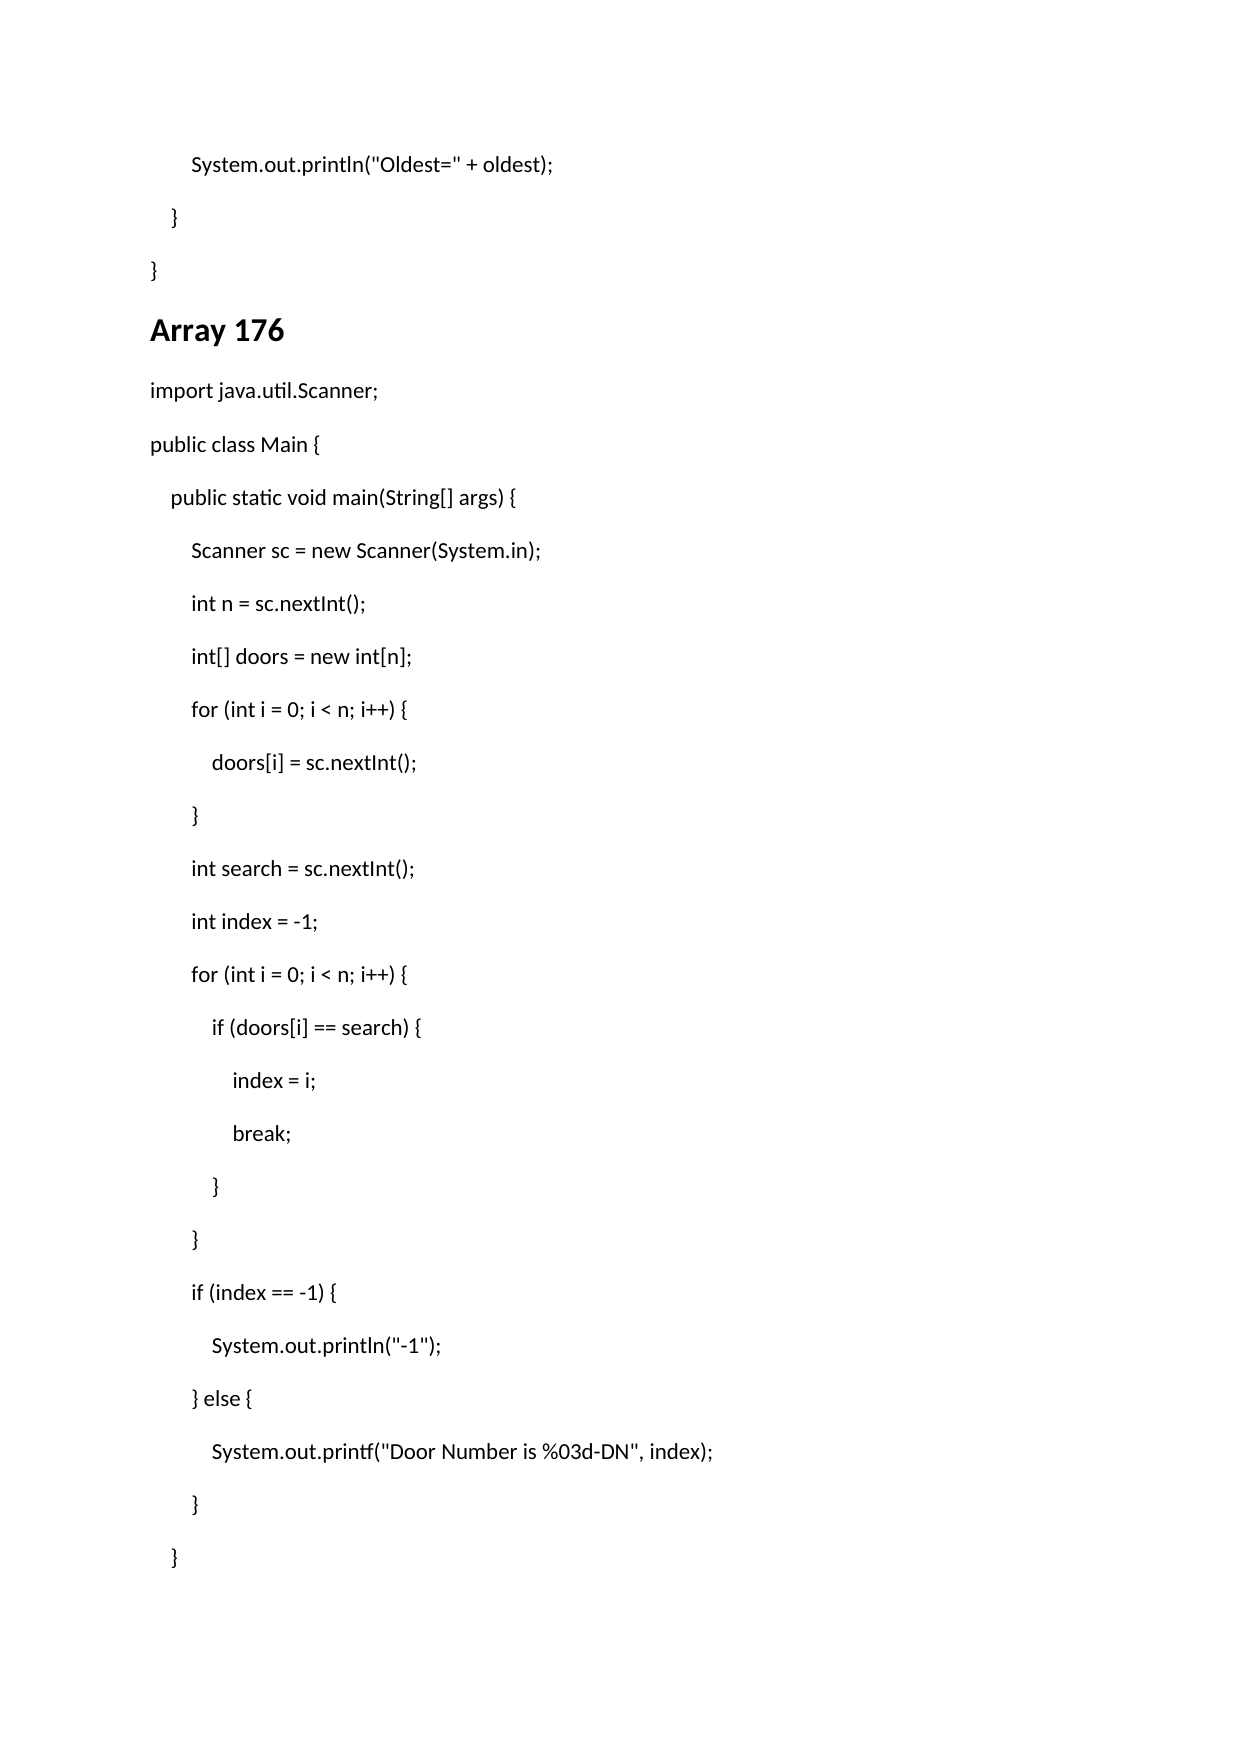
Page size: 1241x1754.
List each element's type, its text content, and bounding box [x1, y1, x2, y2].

text if (doors[i] == search) { [150, 1013, 1090, 1041]
text int index = -1; [150, 907, 1090, 935]
text int n = sc.nextInt(); [150, 589, 1090, 617]
text System.out.println("Oldest=" + oldest); [150, 150, 1090, 178]
text } [150, 1172, 1090, 1200]
text import java.util.Scanner; [150, 377, 1090, 405]
text break; [150, 1119, 1090, 1147]
text if (index == -1) { [150, 1278, 1090, 1306]
text } [150, 1225, 1090, 1253]
text int[] doors = new int[n]; [150, 642, 1090, 670]
text } [150, 1543, 1090, 1571]
text Scanner sc = new Scanner(System.in); [150, 536, 1090, 564]
text System.out.println("-1"); [150, 1331, 1090, 1359]
text public class Main { [150, 430, 1090, 458]
text } [150, 801, 1090, 829]
text } else { [150, 1384, 1090, 1412]
text public static void main(String[] args) { [150, 483, 1090, 511]
text for (int i = 0; i < n; i++) { [150, 695, 1090, 723]
text for (int i = 0; i < n; i++) { [150, 960, 1090, 988]
text int search = sc.nextInt(); [150, 854, 1090, 882]
text index = i; [150, 1066, 1090, 1094]
text } [150, 256, 1090, 284]
text doors[i] = sc.nextInt(); [150, 748, 1090, 776]
text System.out.printf("Door Number is %03d-DN", index); [150, 1437, 1090, 1465]
text } [150, 203, 1090, 231]
text Array 176 [150, 309, 1090, 350]
text } [150, 1490, 1090, 1518]
